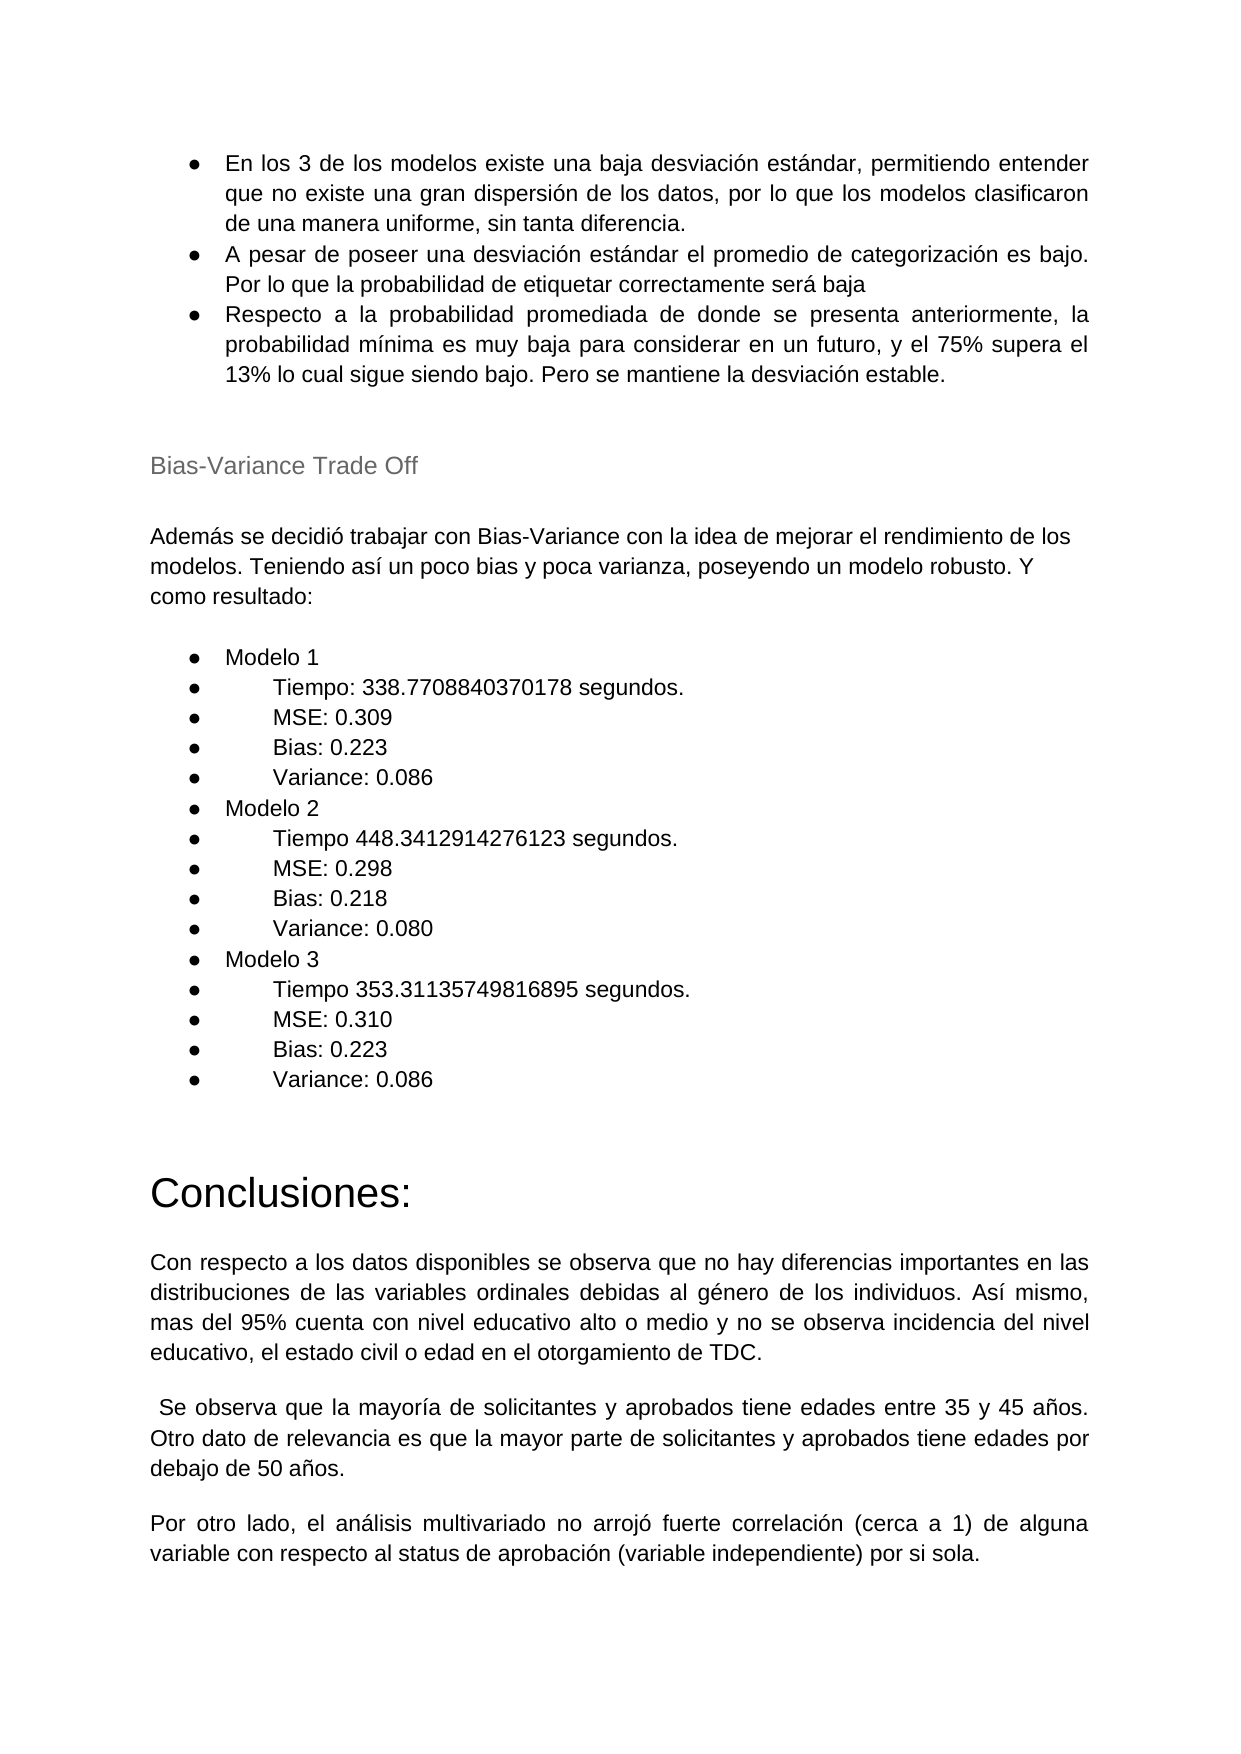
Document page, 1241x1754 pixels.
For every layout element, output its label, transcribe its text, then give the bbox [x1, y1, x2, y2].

list MSE: 0.298 [187, 855, 1090, 881]
list Bias: 0.218 [187, 885, 1090, 911]
list MSE: 0.309 [187, 704, 1090, 730]
list Modelo 3 [187, 946, 1090, 972]
list Tiempo: 338.7708840370178 segundos. [187, 674, 1090, 700]
list Tiempo 448.3412914276123 segundos. [187, 825, 1090, 851]
text Con respecto a los datos disponibles se observa que no hay diferencias importantes en las distribuciones de las variables ordinales debidas al género de los individuos. Así mismo, mas del 95% cuenta con nivel educativo alto o medio y no se observa incidencia del nivel educativo, el estado civil o edad en el otorgamiento de TDC. [150, 1248, 1090, 1366]
list Variance: 0.080 [187, 915, 1090, 942]
text Además se decidió trabajar con Bias-Variance con la idea de mejorar el rendimiento de los modelos. Teniendo así un poco bias y poca varianza, poseyendo un modelo robusto. Y como resultado: [150, 523, 1090, 609]
list Bias: 0.223 [187, 1036, 1090, 1062]
list A pesar de poseer una desviación estándar el promedio de categorización es bajo. Por lo que la probabilidad de etiquetar correctamente será baja [187, 241, 1090, 297]
list Respecto a la probabilidad promediada de donde se presenta anteriormente, la probabilidad mínima es muy baja para considerar en un futuro, y el 75% supera el 13% lo cual sigue siendo bajo. Pero se mantiene la desviación estable. [187, 301, 1090, 388]
list MSE: 0.310 [187, 1006, 1090, 1032]
list Variance: 0.086 [187, 764, 1090, 791]
list Modelo 2 [187, 794, 1090, 821]
list Tiempo 353.31135749816895 segundos. [187, 976, 1090, 1002]
subtitle Bias-Variance Trade Off [150, 451, 1090, 480]
list Bias: 0.223 [187, 734, 1090, 760]
text Se observa que la mayoría de solicitantes y aprobados tiene edades entre 35 y 45 años. Otro dato de relevancia es que la mayor parte de solicitantes y aprobados tiene edades por debajo de 50 años. [150, 1394, 1090, 1481]
list Modelo 1 [187, 643, 1090, 670]
subtitle Conclusiones: [150, 1168, 1090, 1216]
text Por otro lado, el análisis multivariado no arrojó fuerte correlación (cerca a 1) de alguna variable con respecto al status de aprobación (variable independiente) por si sola. [150, 1510, 1090, 1567]
list Variance: 0.086 [187, 1066, 1090, 1093]
list En los 3 de los modelos existe una baja desviación estándar, permitiendo entender que no existe una gran dispersión de los datos, por lo que los modelos clasificaron de una manera uniforme, sin tanta diferencia. [187, 150, 1090, 237]
